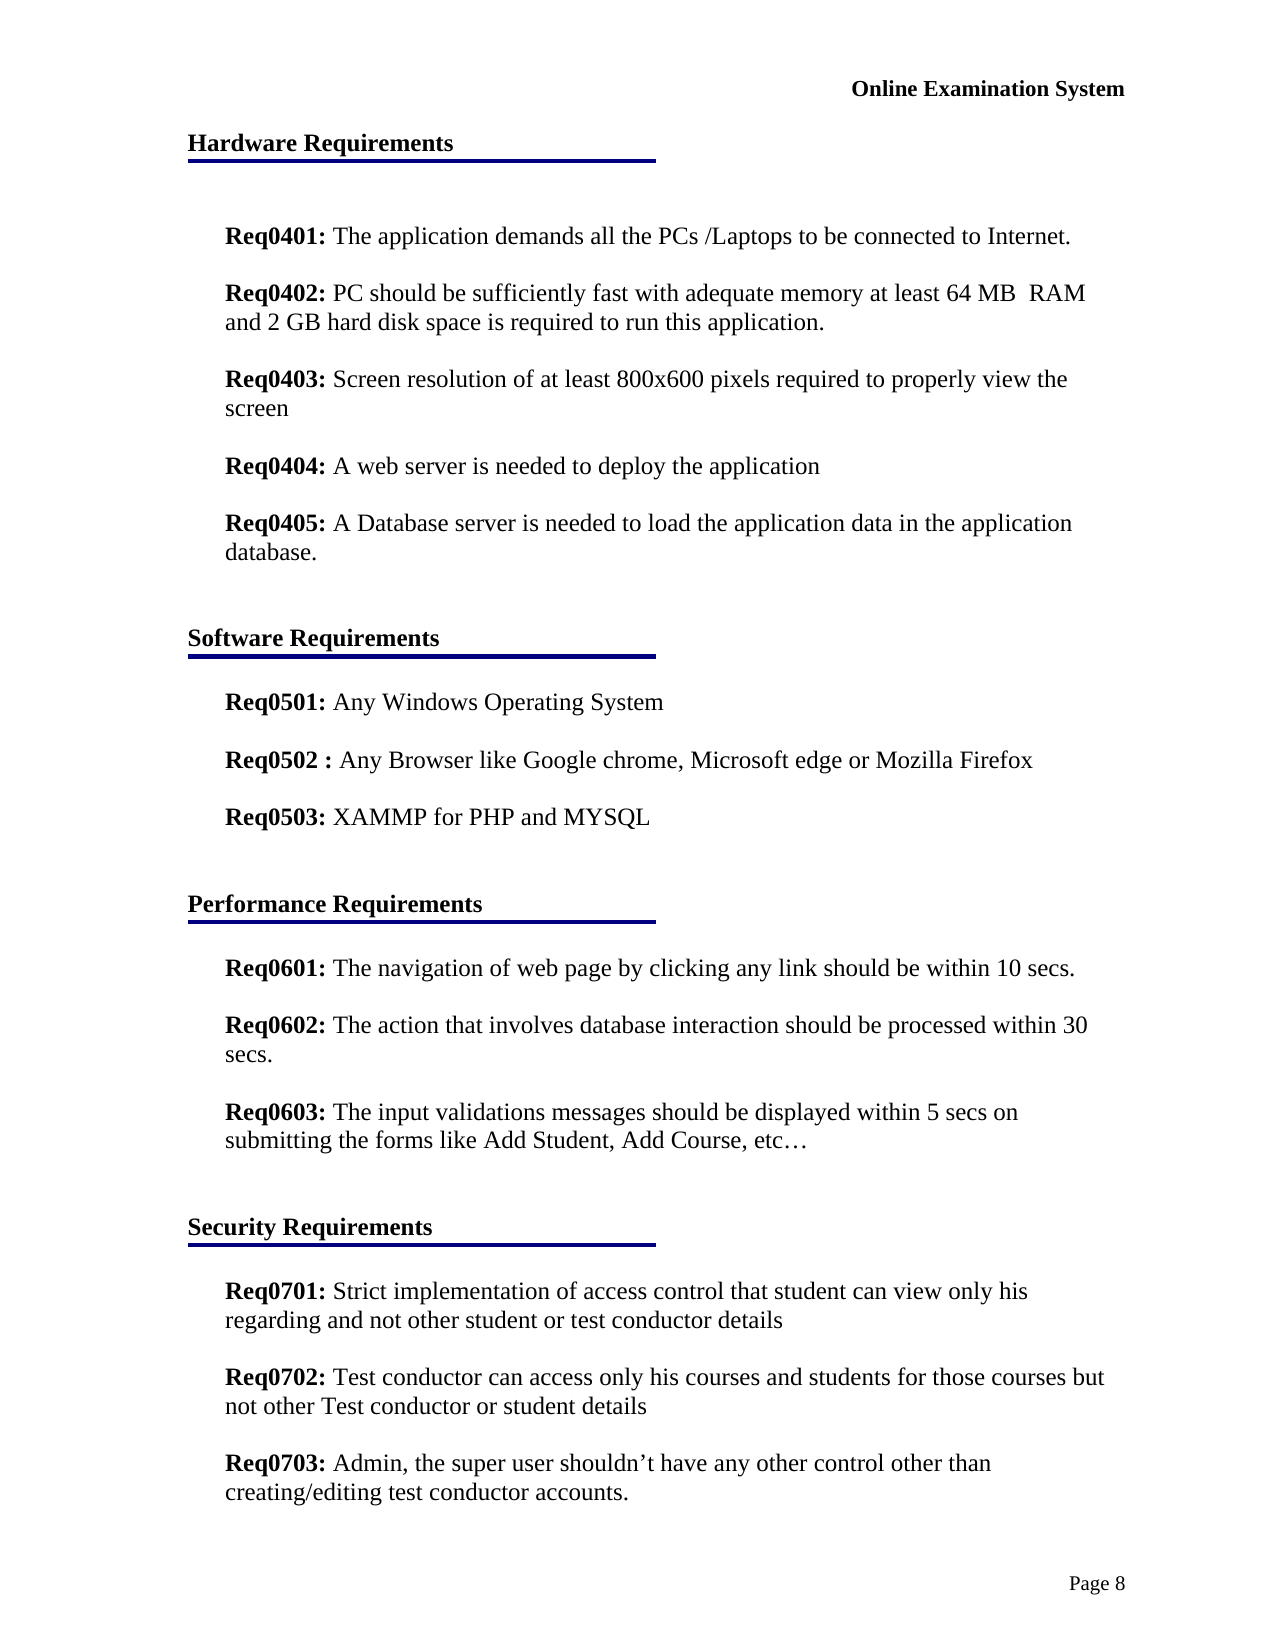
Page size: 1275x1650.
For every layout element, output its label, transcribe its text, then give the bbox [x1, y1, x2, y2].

text Req0502 : Any Browser like Google chrome, Microsoft edge or Mozilla Firefox [225, 745, 1125, 774]
text Req0503: XAMMP for PHP and MYSQL [225, 802, 1125, 831]
subtitle Performance Requirements [187, 889, 656, 924]
subtitle Software Requirements [187, 623, 656, 659]
text Req0501: Any Windows Operating System [225, 687, 1125, 716]
text Req0401: The application demands all the PCs /Laptops to be connected to Internet. [225, 221, 1125, 249]
text Req0701: Strict implementation of access control that student can view only his regarding and not other student or test conductor details [225, 1276, 1125, 1333]
text Req0405: A Database server is needed to load the application data in the application database. [225, 508, 1125, 566]
subtitle Hardware Requirements [187, 128, 656, 163]
text Req0403: Screen resolution of at least 800x600 pixels required to properly view the screen [225, 364, 1125, 422]
text Req0603: The input validations messages should be displayed within 5 secs on submitting the forms like Add Student, Add Course, etc… [225, 1097, 1125, 1154]
text Req0404: A web server is needed to deploy the application [225, 451, 1125, 479]
text Req0402: PC should be sufficiently fast with adequate memory at least 64 MB RAM and 2 GB hard disk space is required to run this application. [225, 278, 1125, 336]
text Req0602: The action that involves database interaction should be processed within 30 secs. [225, 1011, 1125, 1068]
subtitle Security Requirements [187, 1212, 656, 1247]
text Req0702: Test conductor can access only his courses and students for those courses but not other Test conductor or student details [225, 1362, 1125, 1420]
text Req0703: Admin, the super user shouldn’t have any other control other than creating/editing test conductor accounts. [225, 1448, 1125, 1506]
text Req0601: The navigation of web page by clicking any link should be within 10 secs. [225, 953, 1125, 982]
